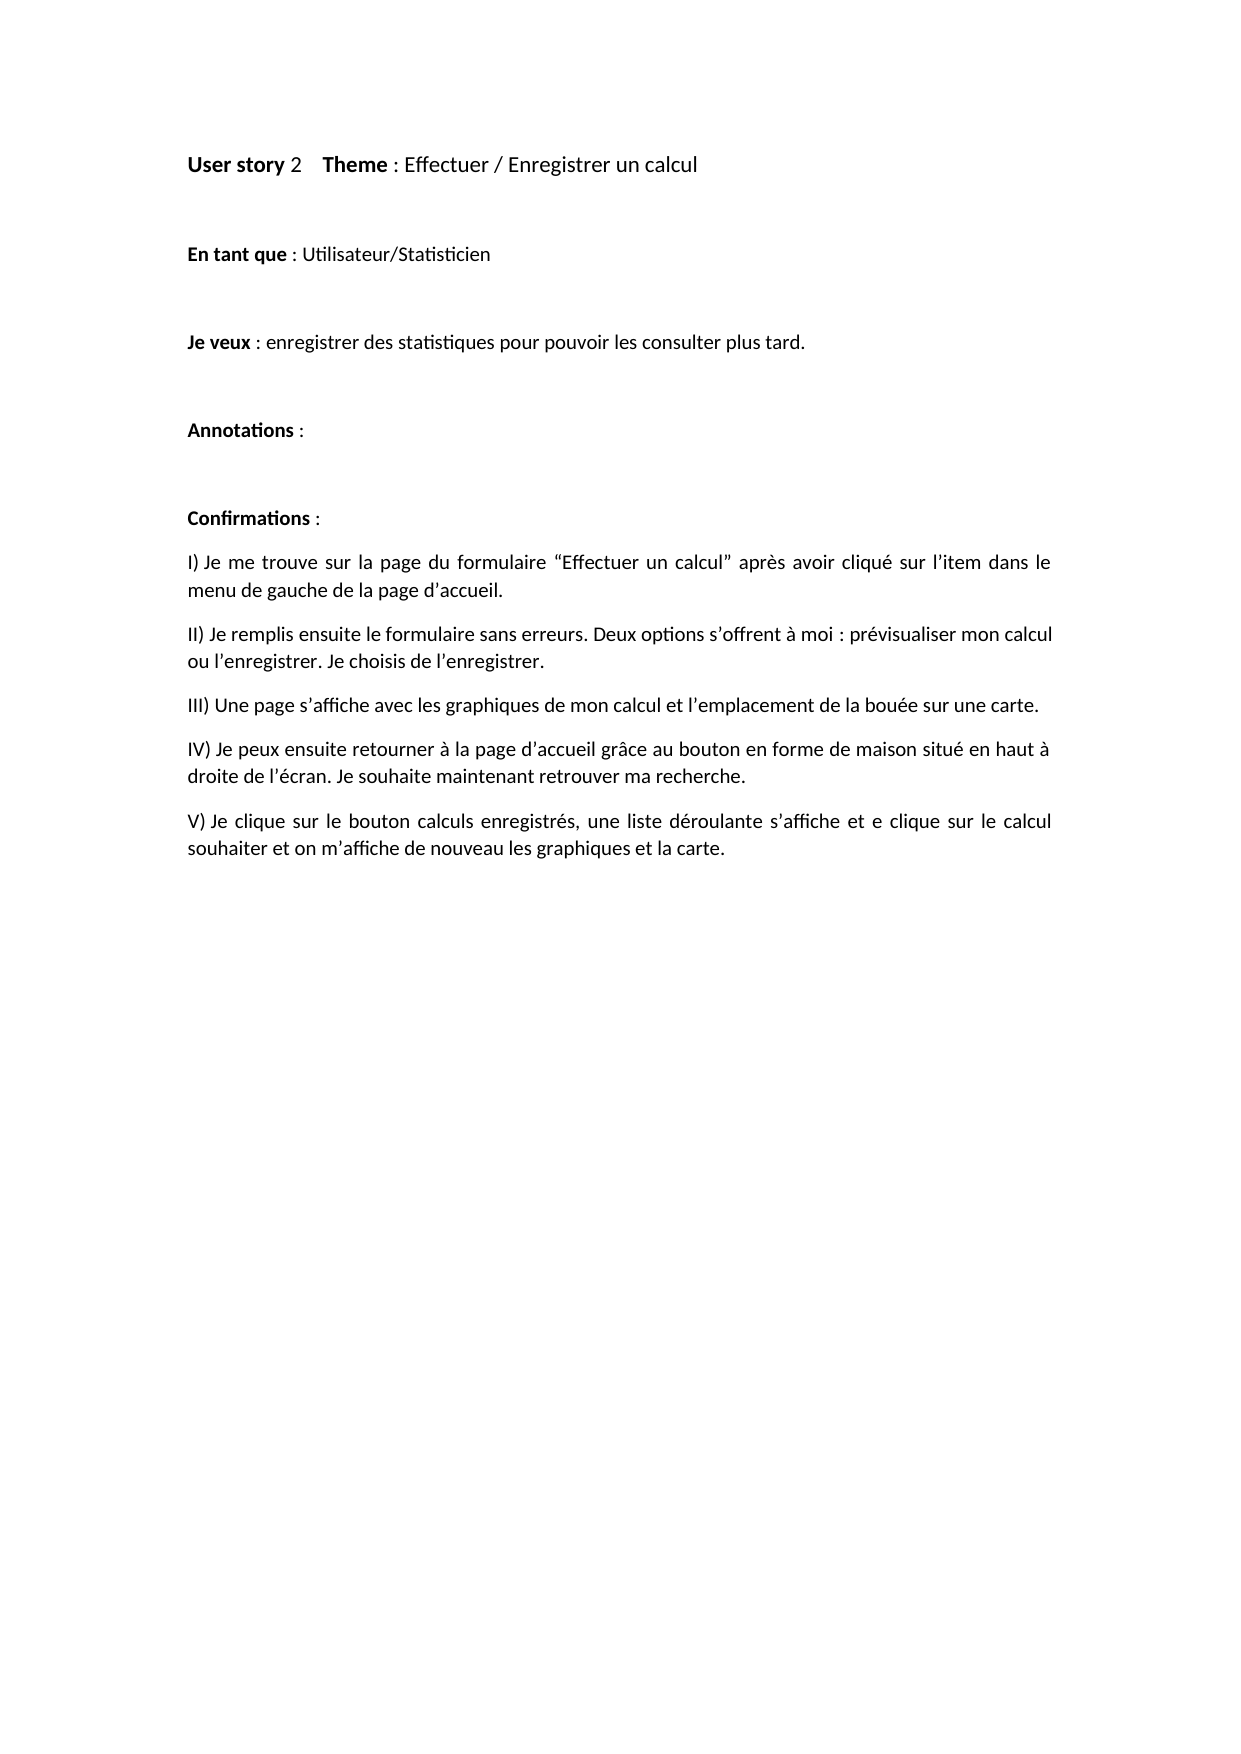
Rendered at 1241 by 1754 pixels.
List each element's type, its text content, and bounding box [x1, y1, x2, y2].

text En tant que : Utilisateur/Statisticien [187, 241, 1053, 266]
list Je remplis ensuite le formulaire sans erreurs. Deux options s’offrent à moi : prévisualiser mon calcul ou l’enregistrer. Je choisis de l’enregistrer. [187, 621, 1053, 674]
text User story 2 Theme : Effectuer / Enregistrer un calcul [187, 150, 1053, 178]
list Je me trouve sur la page du formulaire “Effectuer un calcul” après avoir cliqué sur l’item dans le menu de gauche de la page d’accueil. [187, 549, 1053, 602]
list Je peux ensuite retourner à la page d’accueil grâce au bouton en forme de maison situé en haut à droite de l’écran. Je souhaite maintenant retrouver ma recherche. [187, 736, 1053, 789]
text Confirmations : [187, 505, 1053, 531]
text Annotations : [187, 417, 1053, 443]
text Je veux : enregistrer des statistiques pour pouvoir les consulter plus tard. [187, 329, 1053, 354]
list Une page s’affiche avec les graphiques de mon calcul et l’emplacement de la bouée sur une carte. [187, 692, 1053, 718]
list Je clique sur le bouton calculs enregistrés, une liste déroulante s’affiche et e clique sur le calcul souhaiter et on m’affiche de nouveau les graphiques et la carte. [187, 808, 1053, 861]
